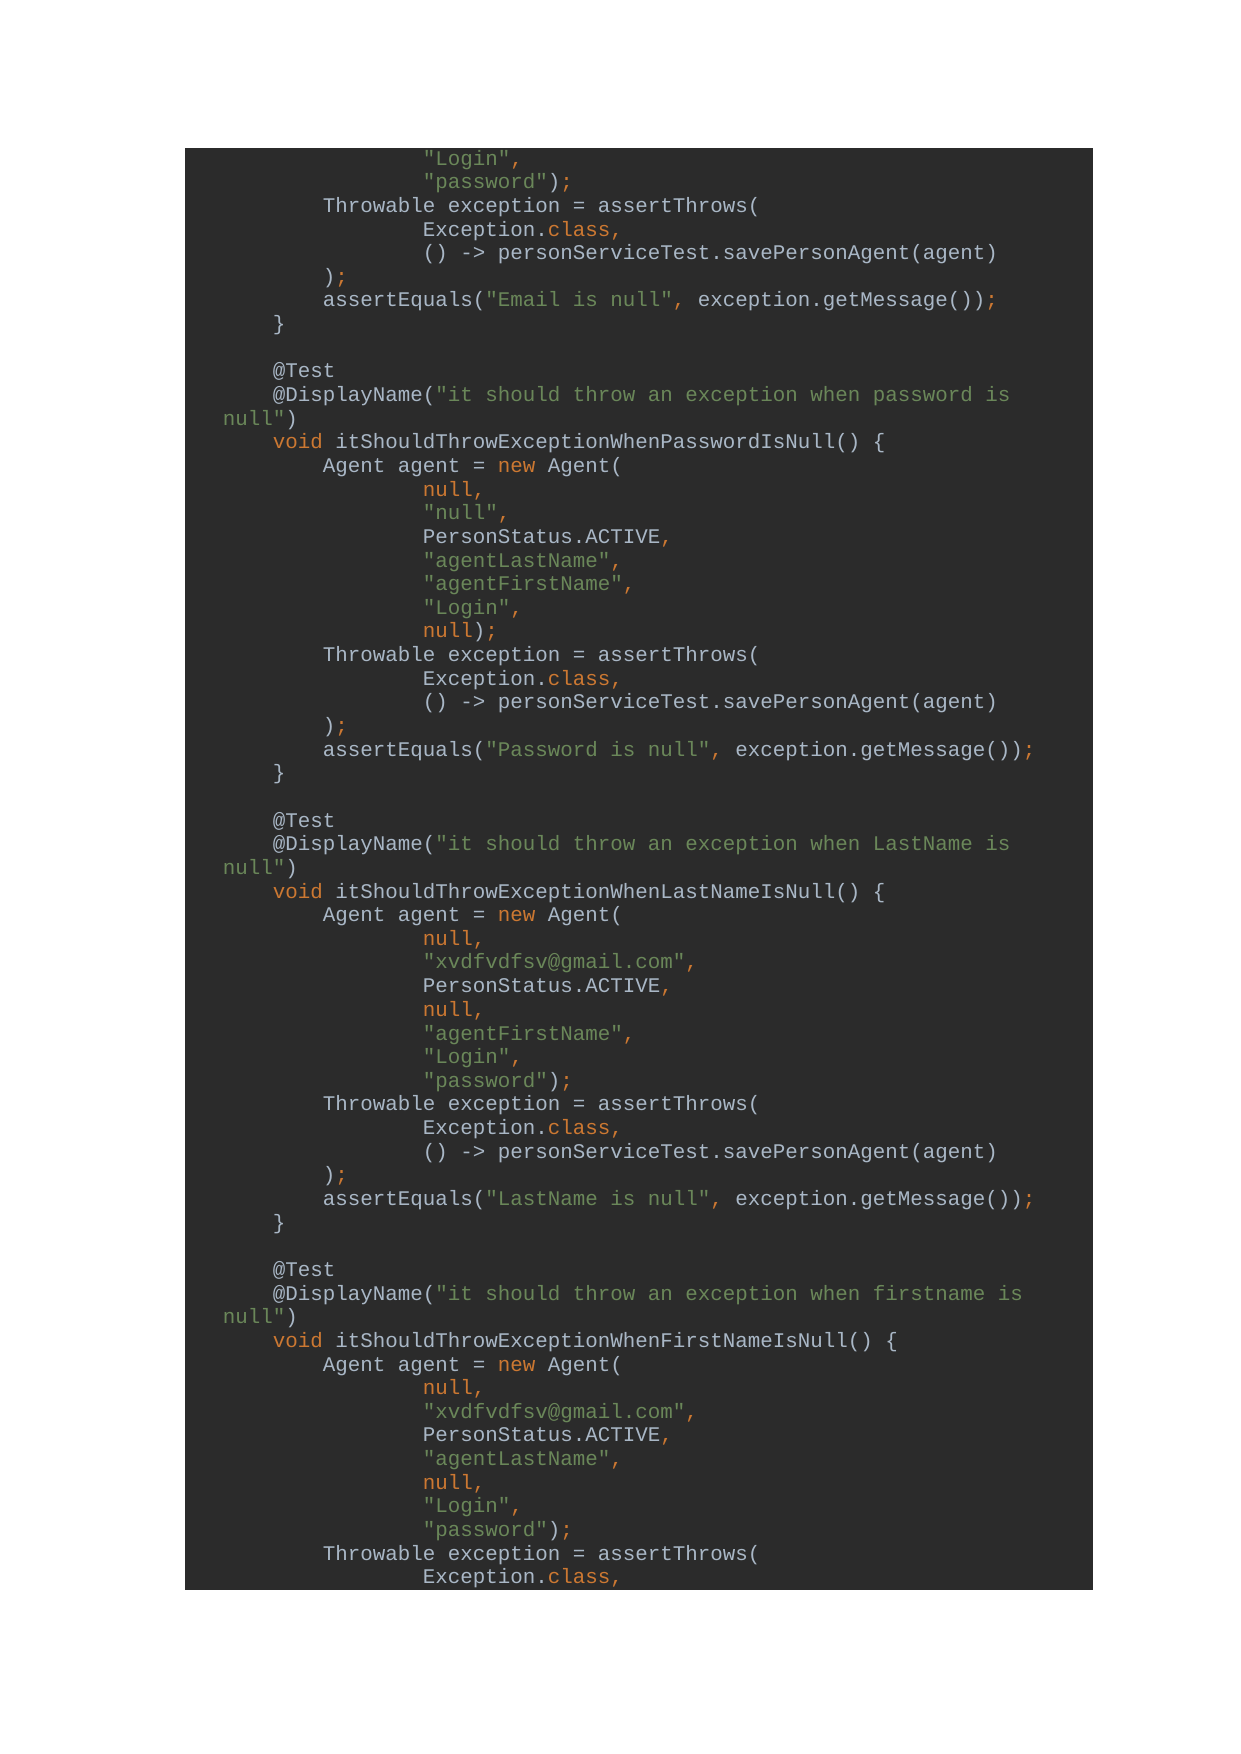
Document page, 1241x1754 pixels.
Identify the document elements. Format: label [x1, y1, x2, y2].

list [185, 148, 1093, 1590]
